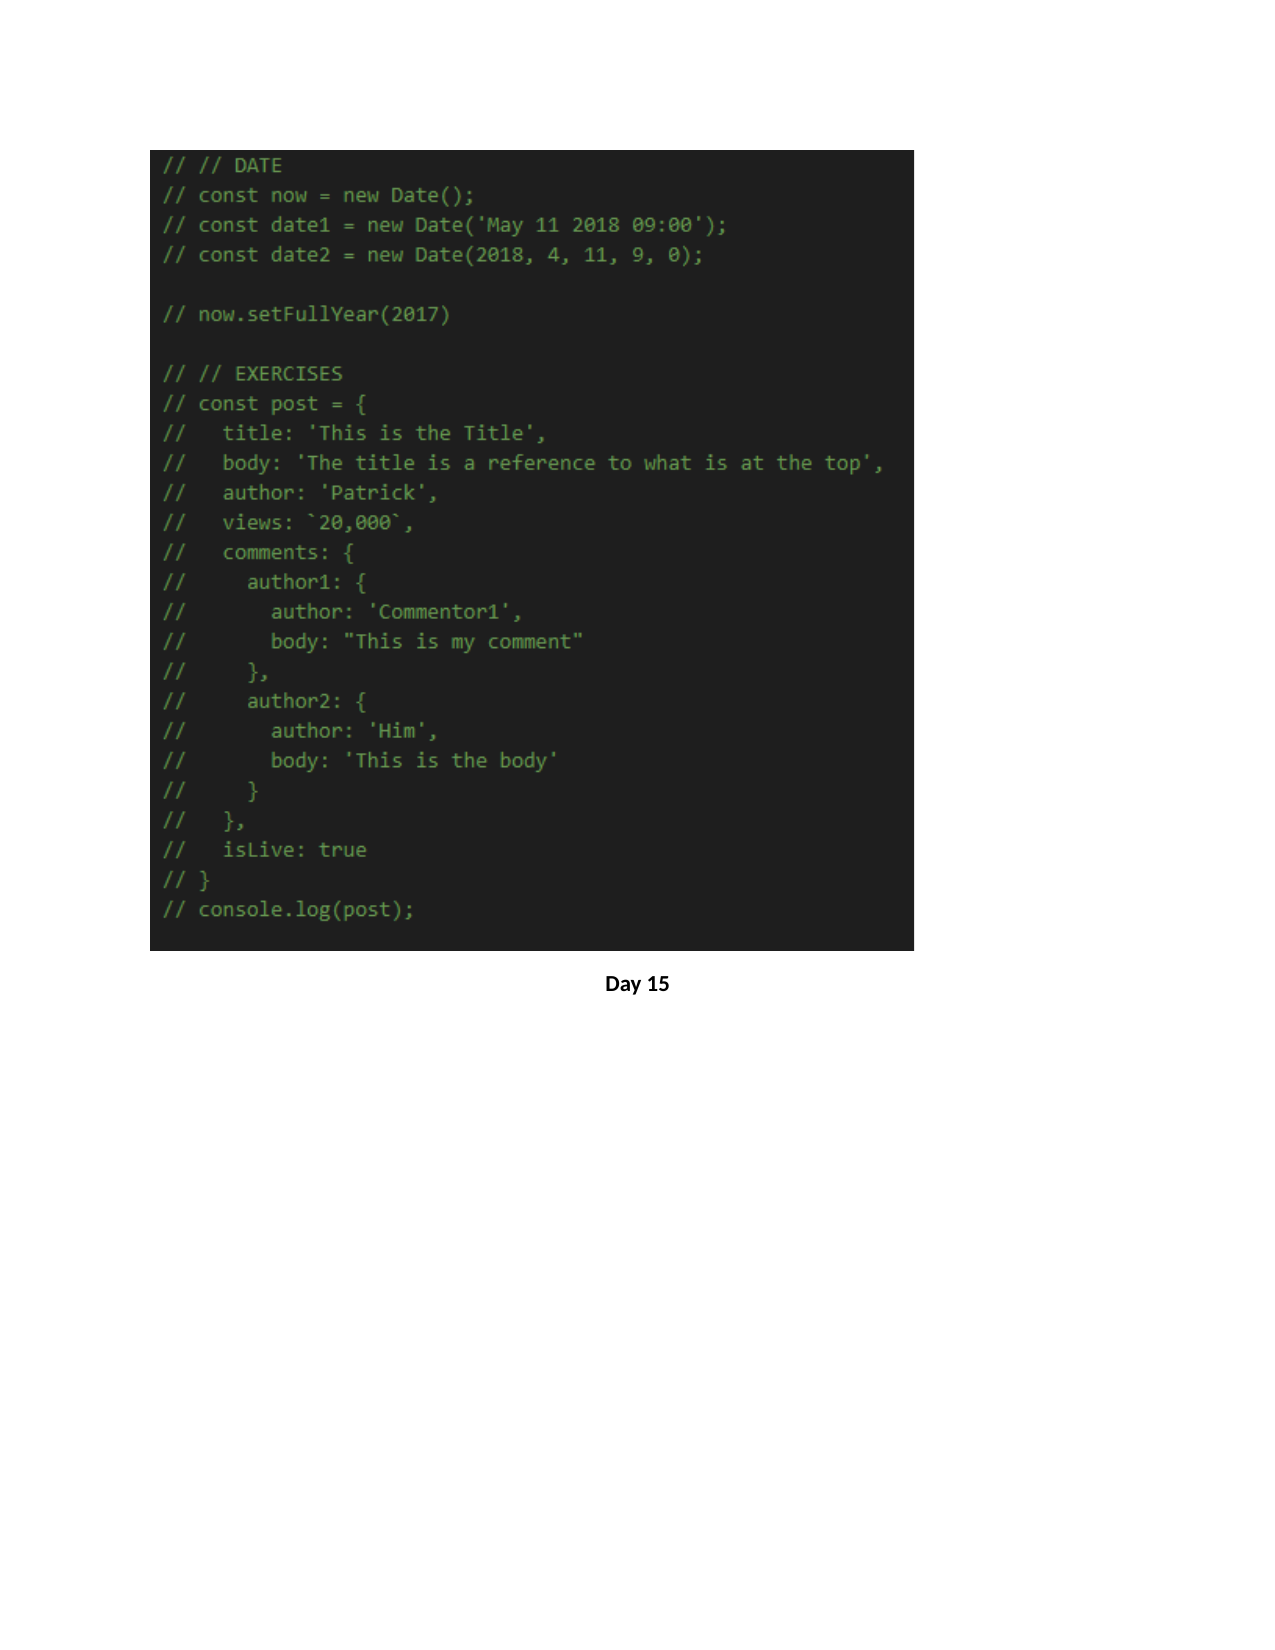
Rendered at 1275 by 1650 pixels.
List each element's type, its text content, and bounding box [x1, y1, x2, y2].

text Day 15 [150, 969, 1125, 997]
picture [150, 150, 915, 951]
